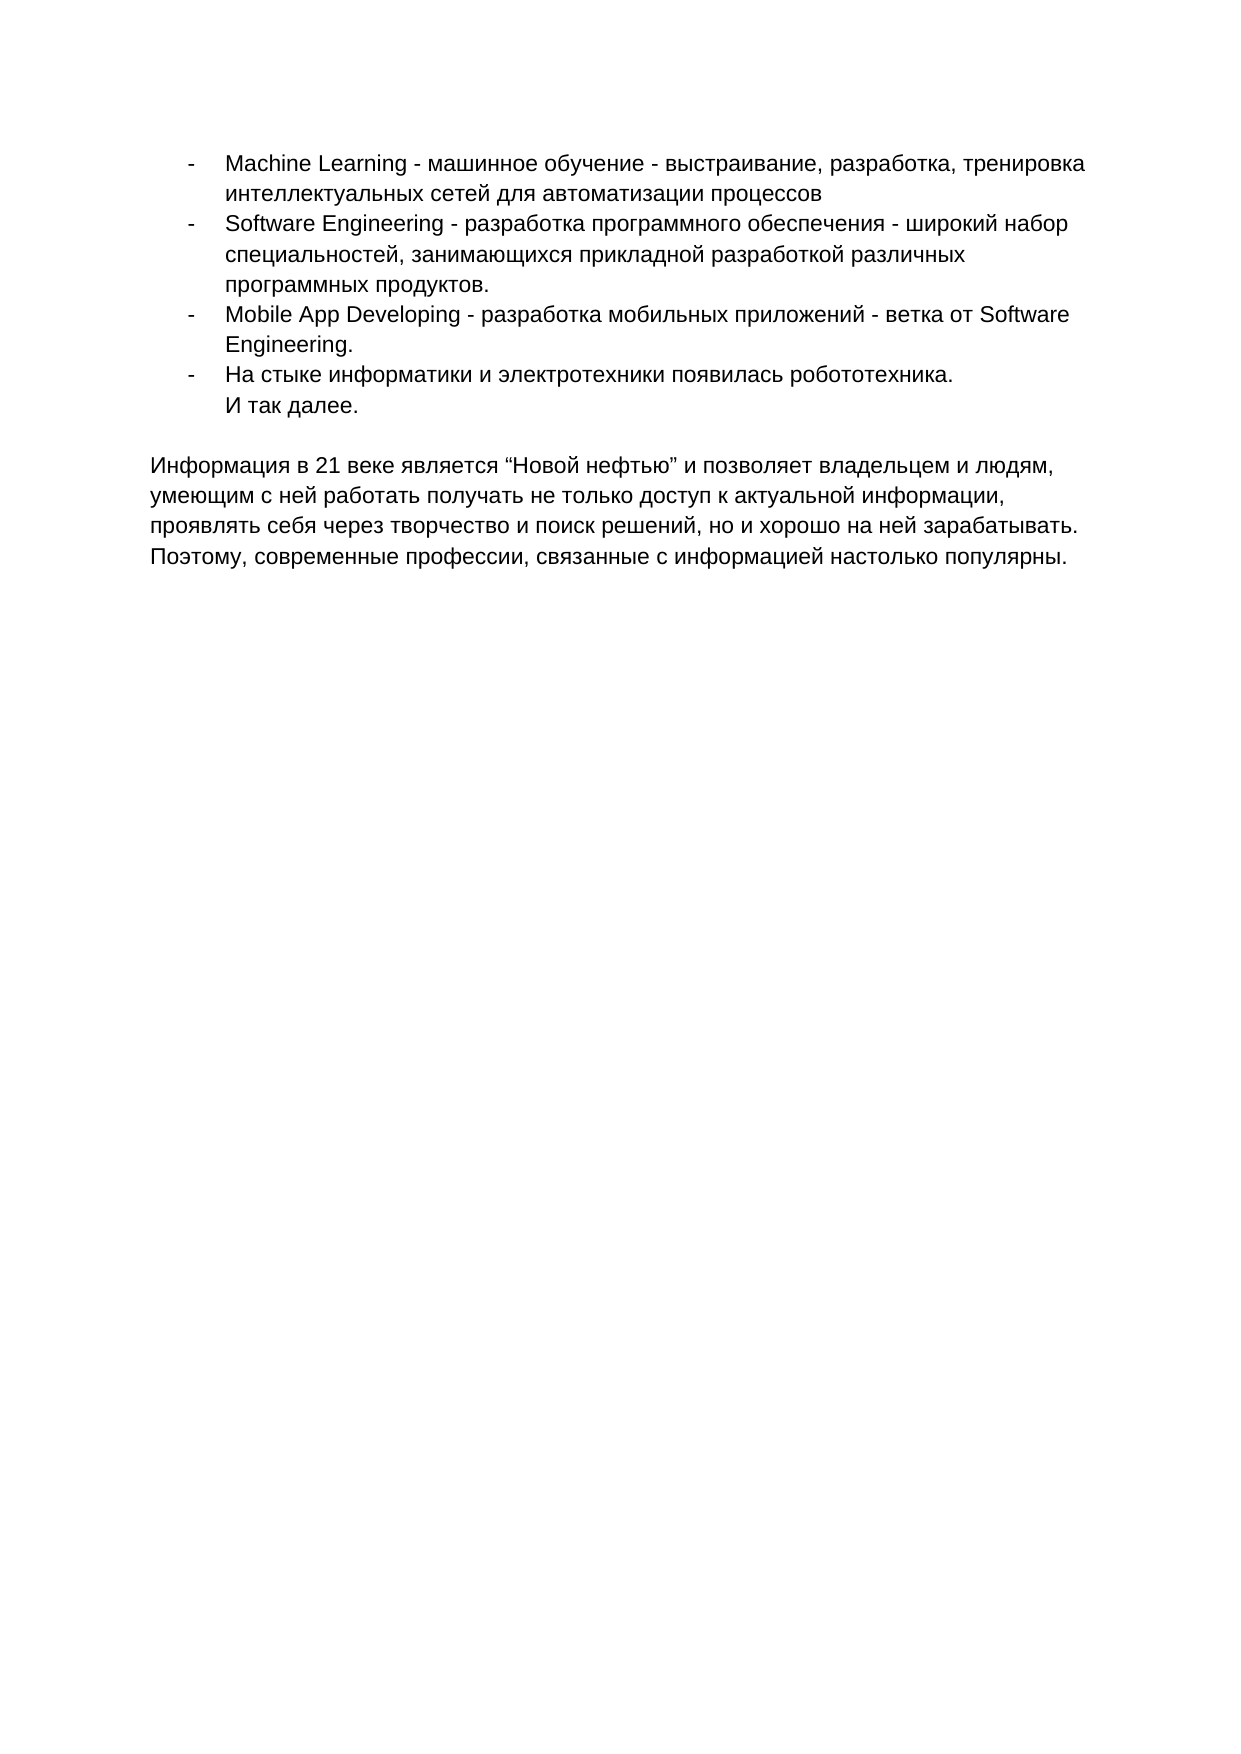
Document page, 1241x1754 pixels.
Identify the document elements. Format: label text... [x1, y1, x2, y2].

text И так далее. [225, 392, 1090, 418]
text Информация в 21 веке является “Новой нефтью” и позволяет владельцем и людям, умеющим с ней работать получать не только доступ к актуальной информации, проявлять себя через творчество и поиск решений, но и хорошо на ней зарабатывать. Поэтому, современные профессии, связанные с информацией настолько популярны. [150, 452, 1090, 569]
list Machine Learning - машинное обучение - выстраивание, разработка, тренировка интеллектуальных сетей для автоматизации процессов [187, 150, 1090, 207]
list Mobile App Developing - разработка мобильных приложений - ветка от Software Engineering. [187, 301, 1090, 358]
list На стыке информатики и электротехники появилась робототехника. [187, 361, 1090, 388]
list Software Engineering - разработка программного обеспечения - широкий набор специальностей, занимающихся прикладной разработкой различных программных продуктов. [187, 210, 1090, 297]
